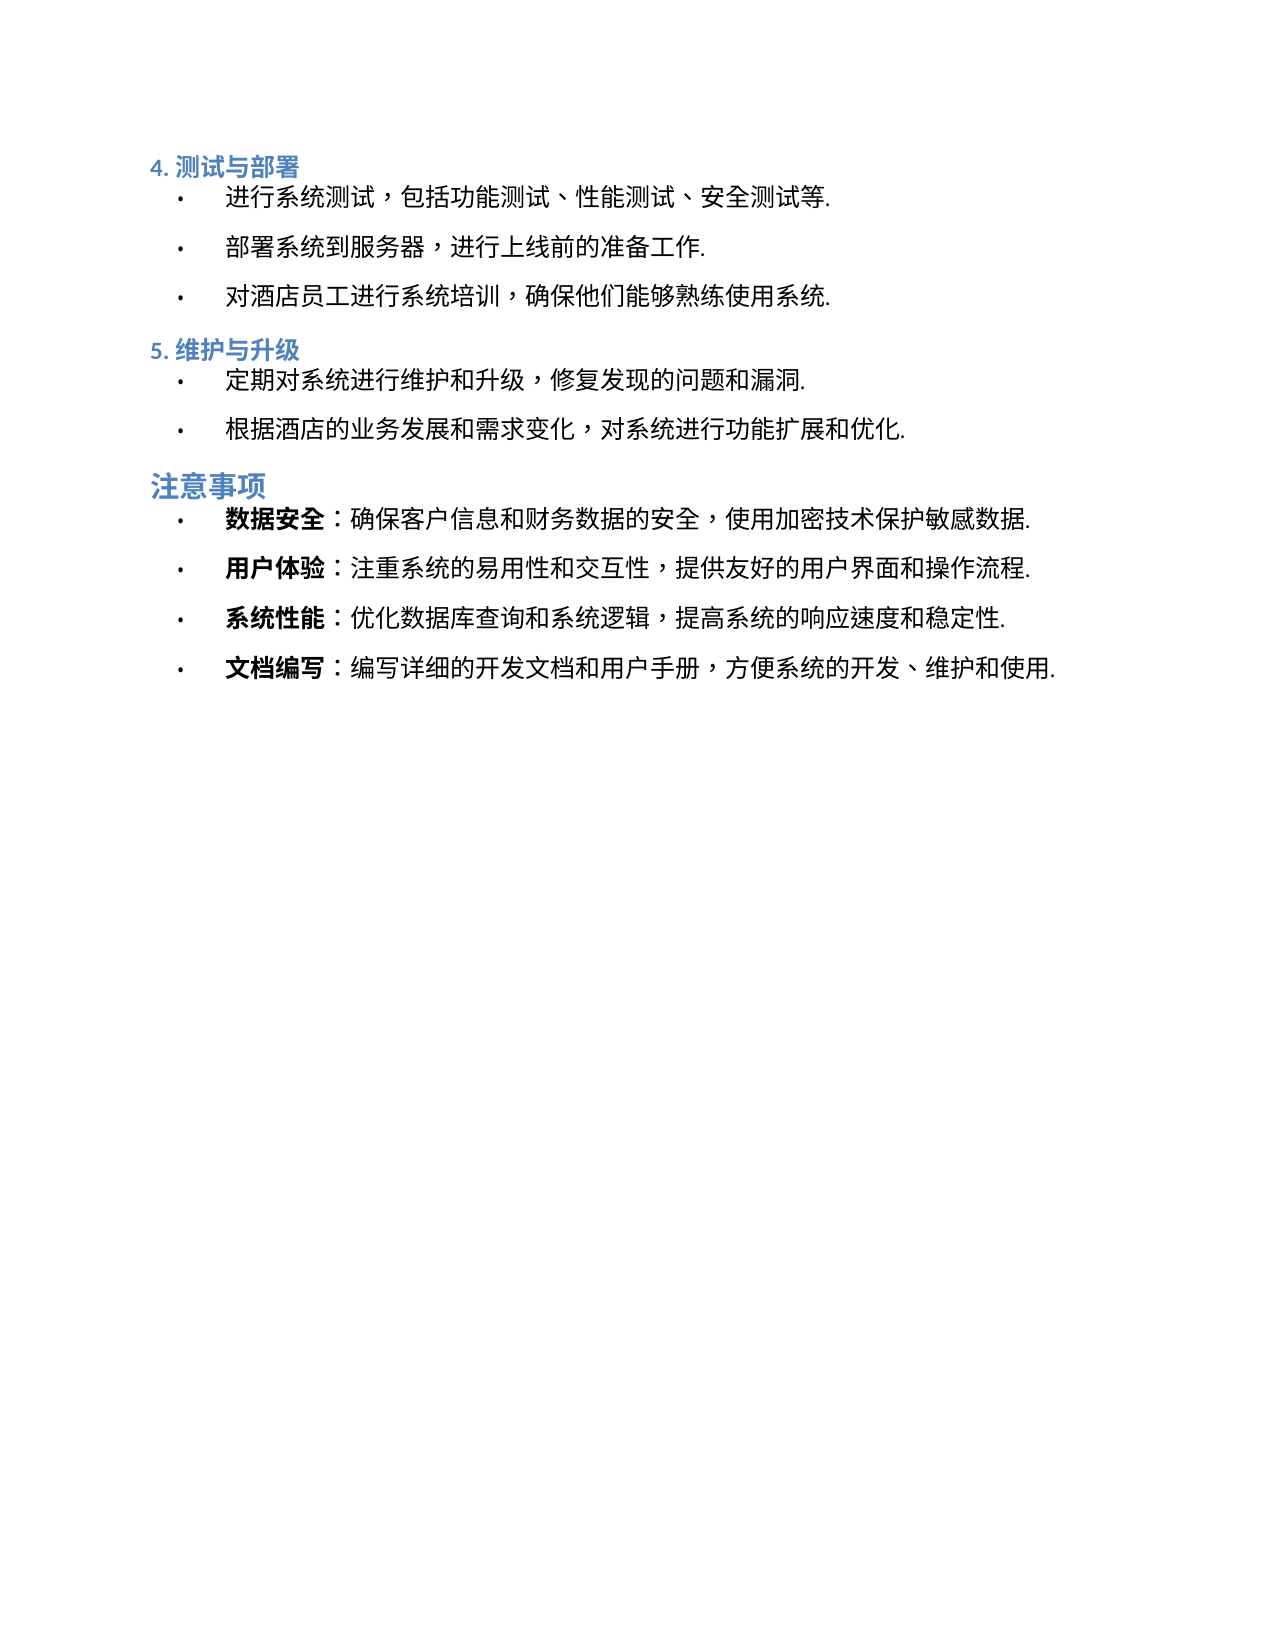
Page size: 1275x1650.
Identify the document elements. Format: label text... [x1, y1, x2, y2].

list 文档编写：编写详细的开发文档和用户手册，方便系统的开发、维护和使用. [175, 654, 1125, 683]
list 用户体验：注重系统的易用性和交互性，提供友好的用户界面和操作流程. [175, 555, 1125, 584]
list 根据酒店的业务发展和需求变化，对系统进行功能扩展和优化. [175, 416, 1125, 445]
list 进行系统测试，包括功能测试、性能测试、安全测试等. [175, 184, 1125, 213]
subtitle 5. 维护与升级 [150, 333, 1125, 367]
list 系统性能：优化数据库查询和系统逻辑，提高系统的响应速度和稳定性. [175, 605, 1125, 634]
subtitle 4. 测试与部署 [150, 150, 1125, 184]
list 部署系统到服务器，进行上线前的准备工作. [175, 234, 1125, 262]
list 对酒店员工进行系统培训，确保他们能够熟练使用系统. [175, 283, 1125, 312]
list 定期对系统进行维护和升级，修复发现的问题和漏洞. [175, 367, 1125, 396]
subtitle 注意事项 [150, 466, 1125, 506]
list 数据安全：确保客户信息和财务数据的安全，使用加密技术保护敏感数据. [175, 506, 1125, 534]
